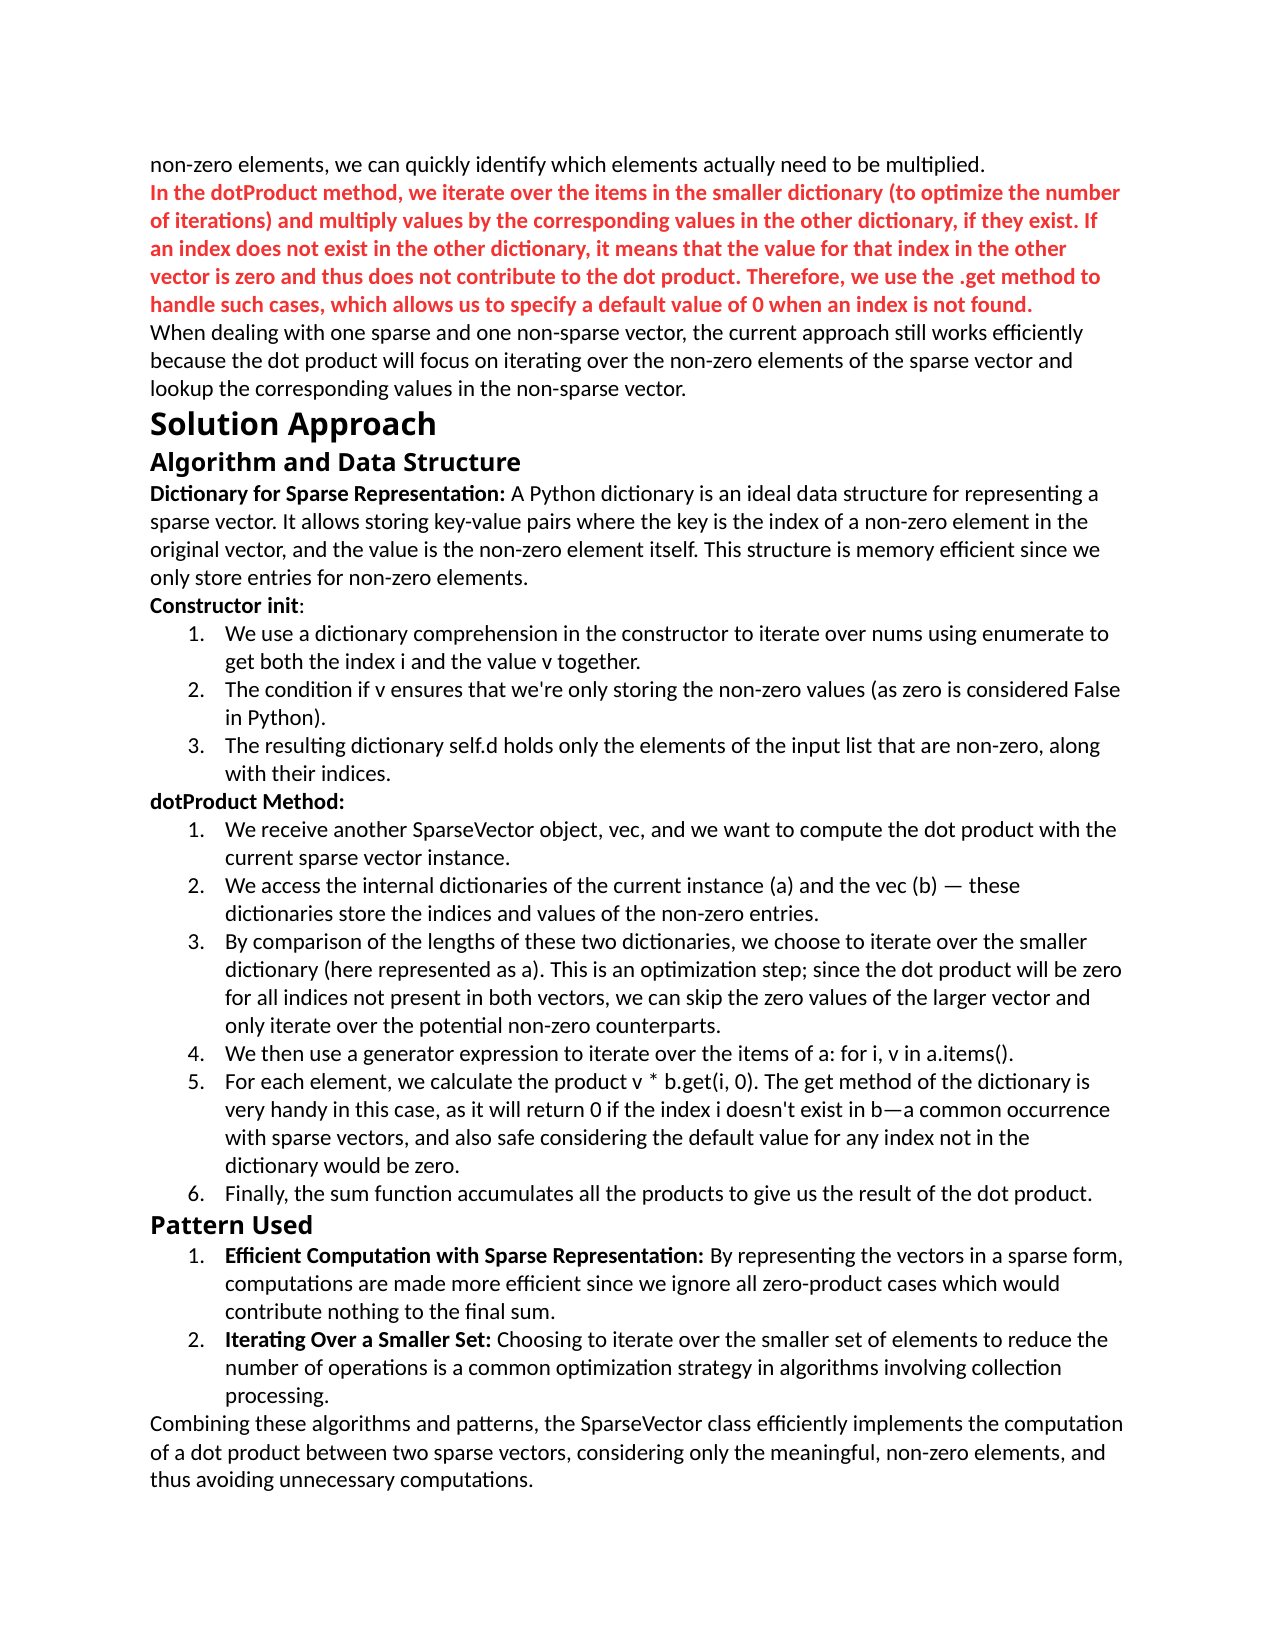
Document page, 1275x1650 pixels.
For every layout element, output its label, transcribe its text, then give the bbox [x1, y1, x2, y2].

list Efficient Computation with Sparse Representation: By representing the vectors in a sparse form, computations are made more efficient since we ignore all zero-product cases which would contribute nothing to the final sum. [187, 1241, 1125, 1326]
text Dictionary for Sparse Representation: A Python dictionary is an ideal data structure for representing a sparse vector. It allows storing key-value pairs where the key is the index of a non-zero element in the original vector, and the value is the non-zero element itself. This structure is memory efficient since we only store entries for non-zero elements. [150, 479, 1125, 591]
list Finally, the sum function accumulates all the products to give us the result of the dot product. [187, 1179, 1125, 1207]
text dotProduct Method: [150, 787, 1125, 815]
list We then use a generator expression to iterate over the items of a: for i, v in a.items(). [187, 1039, 1125, 1067]
text In the dotProduct method, we iterate over the items in the smaller dictionary (to optimize the number of iterations) and multiply values by the corresponding values in the other dictionary, if they exist. If an index does not exist in the other dictionary, it means that the value for that index in the other vector is zero and thus does not contribute to the dot product. Therefore, we use the .get method to handle such cases, which allows us to specify a default value of 0 when an index is not found. [150, 178, 1125, 318]
list We use a dictionary comprehension in the constructor to iterate over nums using enumerate to get both the index i and the value v together. [187, 619, 1125, 675]
text When dealing with one sparse and one non-sparse vector, the current approach still works efficiently because the dot product will focus on iterating over the non-zero elements of the sparse vector and lookup the corresponding values in the non-sparse vector. [150, 318, 1125, 402]
list For each element, we calculate the product v * b.get(i, 0). The get method of the dictionary is very handy in this case, as it will return 0 if the index i doesn't exist in b—a common occurrence with sparse vectors, and also safe considering the default value for any index not in the dictionary would be zero. [187, 1067, 1125, 1179]
text Constructor init: [150, 591, 1125, 619]
list We access the internal dictionaries of the current instance (a) and the vec (b) — these dictionaries store the indices and values of the non-zero entries. [187, 871, 1125, 927]
list We receive another SparseVector object, vec, and we want to compute the dot product with the current sparse vector instance. [187, 815, 1125, 871]
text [150, 150, 1125, 178]
list The condition if v ensures that we're only storing the non-zero values (as zero is considered False in Python). [187, 675, 1125, 731]
list Iterating Over a Smaller Set: Choosing to iterate over the smaller set of elements to reduce the number of operations is a common optimization strategy in algorithms involving collection processing. [187, 1326, 1125, 1409]
list The resulting dictionary self.d holds only the elements of the input list that are non-zero, along with their indices. [187, 731, 1125, 787]
list By comparison of the lengths of these two dictionaries, we choose to iterate over the smaller dictionary (here represented as a). This is an optimization step; since the dot product will be zero for all indices not present in both vectors, we can skip the zero values of the larger vector and only iterate over the potential non-zero counterparts. [187, 927, 1125, 1039]
text Combining these algorithms and patterns, the SparseVector class efficiently implements the computation of a dot product between two sparse vectors, considering only the meaningful, non-zero elements, and thus avoiding unnecessary computations. [150, 1409, 1125, 1494]
